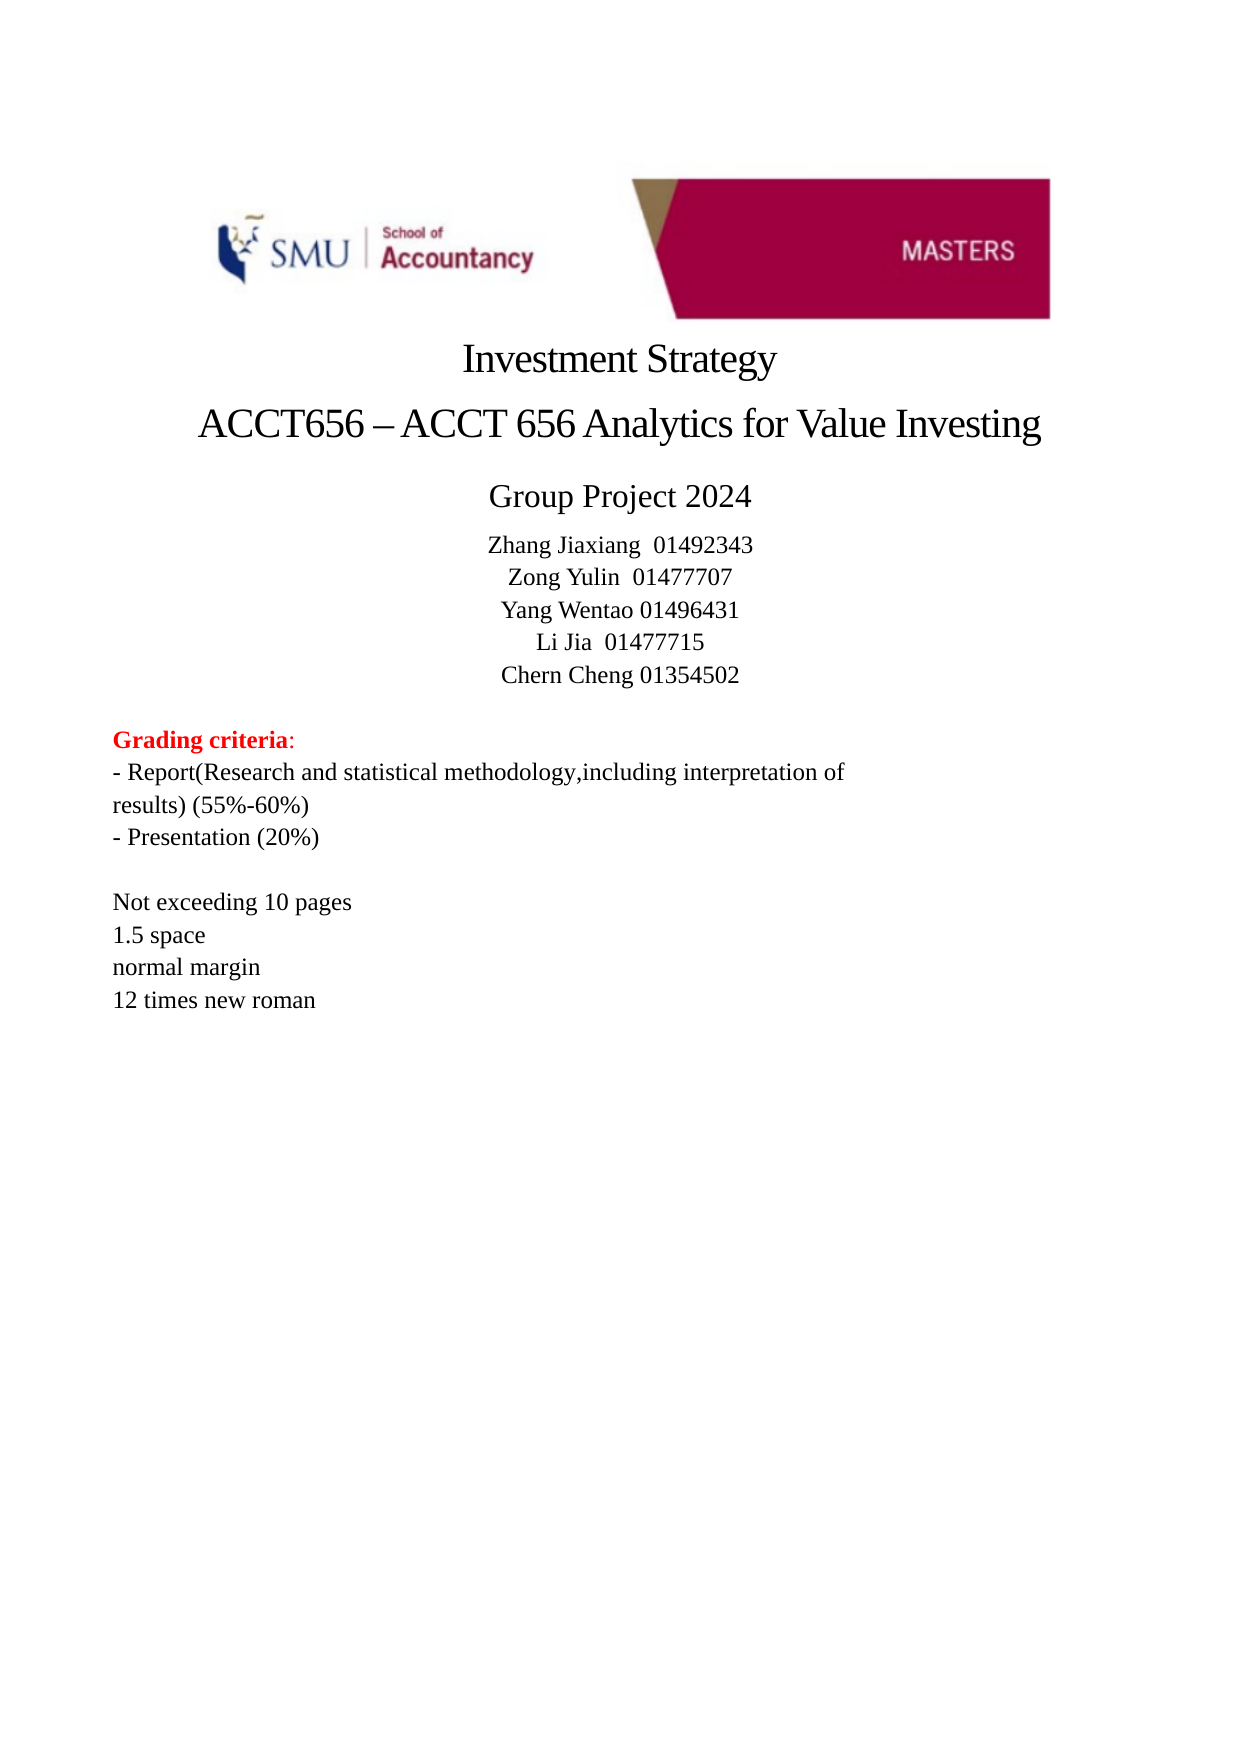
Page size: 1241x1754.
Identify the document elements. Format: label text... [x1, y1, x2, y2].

text - Report(Research and statistical methodology,including interpretation of [112, 755, 1128, 788]
text Zhang Jiaxiang 01492343 [112, 528, 1128, 560]
picture [187, 162, 1053, 322]
text Not exceeding 10 pages [112, 885, 1128, 918]
text Zong Yulin 01477707 [112, 560, 1128, 593]
text Chern Cheng 01354502 [112, 658, 1128, 690]
text - Presentation (20%) [112, 820, 1128, 853]
text Group Project 2024 [112, 463, 1128, 528]
title Investment Strategy [112, 324, 1128, 389]
text 1.5 space [112, 918, 1128, 950]
text results) (55%-60%) [112, 788, 1128, 820]
text normal margin [112, 950, 1128, 983]
title ACCT656 – ACCT 656 Analytics for Value Investing [112, 389, 1128, 454]
text Yang Wentao 01496431 [112, 593, 1128, 625]
text Grading criteria: [112, 723, 1128, 755]
text 12 times new roman [112, 983, 1128, 1015]
text Li Jia 01477715 [112, 625, 1128, 658]
